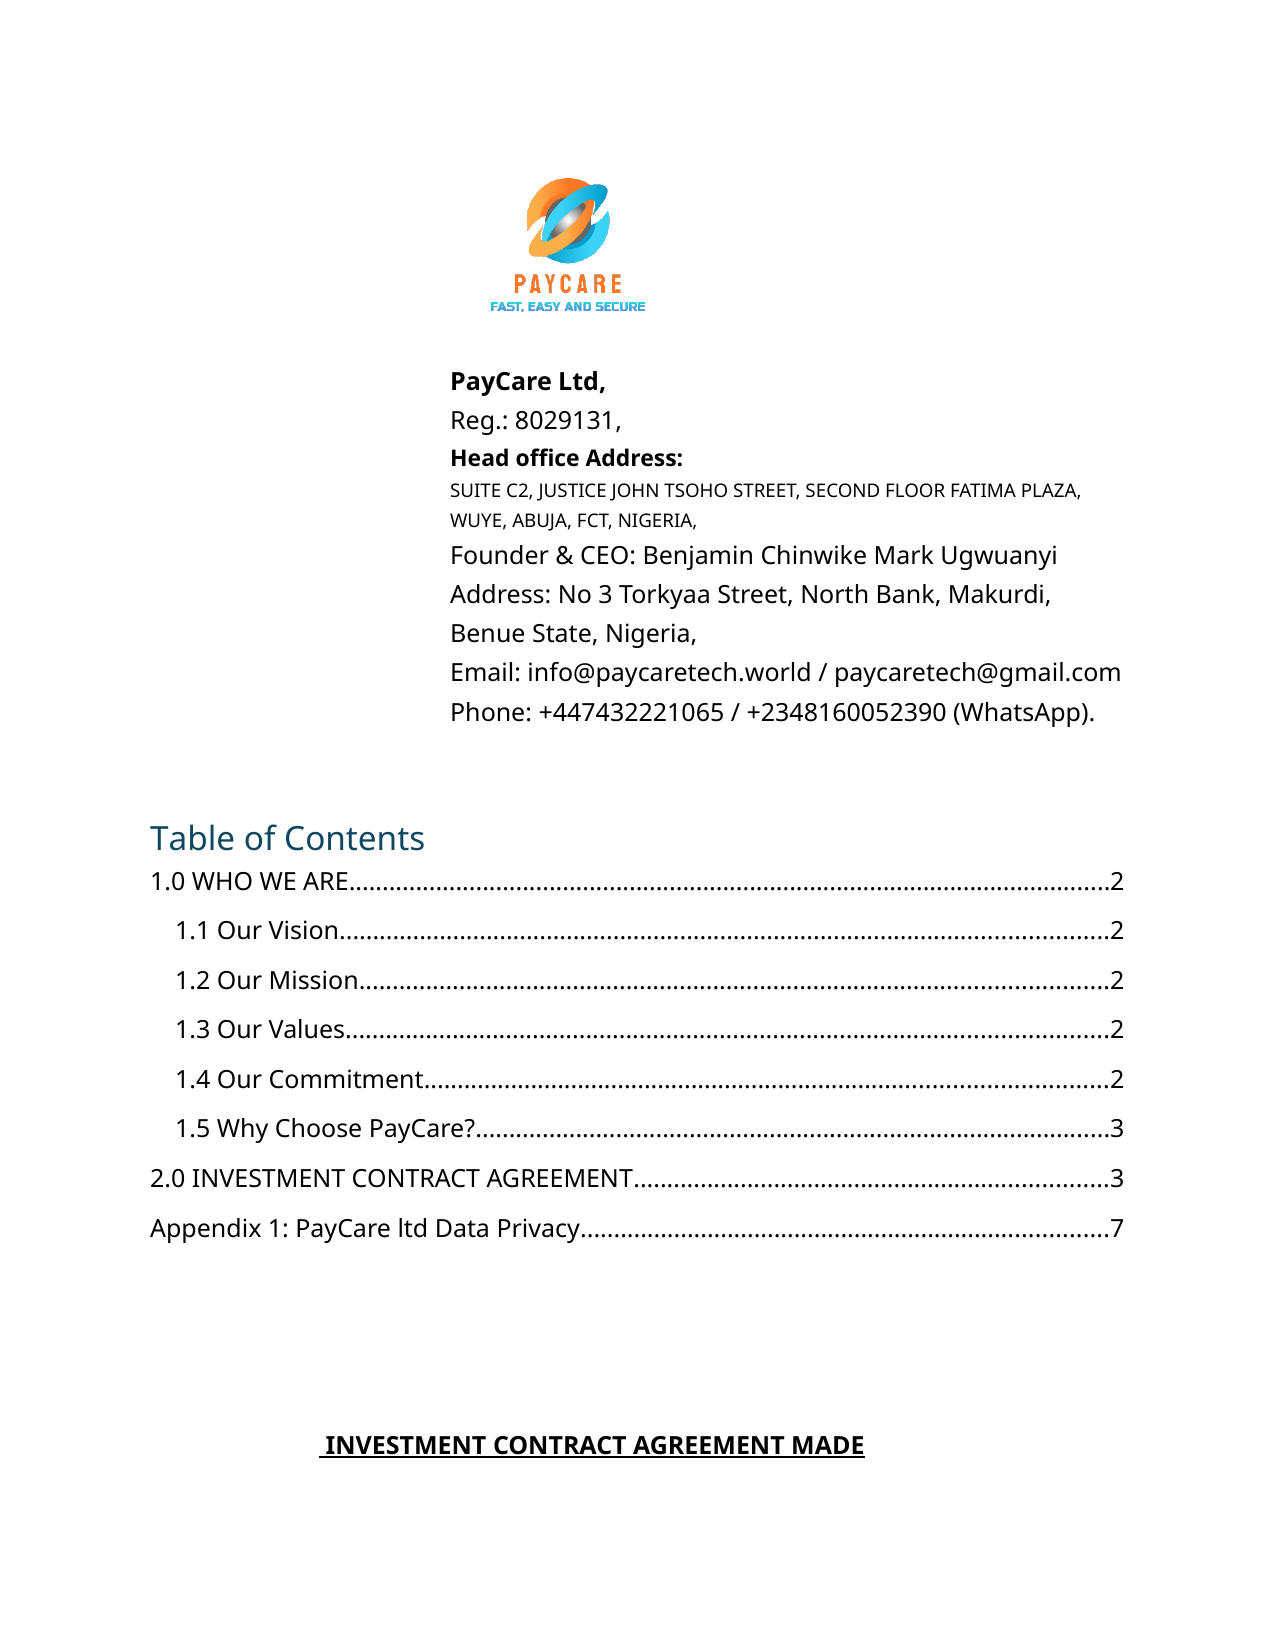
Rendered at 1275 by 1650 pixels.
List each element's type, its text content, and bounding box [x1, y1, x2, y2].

list SUITE C2, JUSTICE JOHN TSOHO STREET, SECOND FLOOR FATIMA PLAZA, WUYE, ABUJA, FCT, NIGERIA, Founder & CEO: Benjamin Chinwike Mark Ugwuanyi Address: No 3 Torkyaa Street, North Bank, Makurdi, Benue State, Nigeria, Email: info@paycaretech.world / paycaretech@gmail.com Phone: +447432221065 / +2348160052390 (WhatsApp). [450, 478, 1125, 728]
picture [450, 150, 685, 342]
list Head office Address: [450, 442, 1125, 473]
text INVESTMENT CONTRACT AGREEMENT MADE [150, 1427, 1125, 1461]
text PayCare Ltd, Reg.: 8029131, [450, 363, 1125, 437]
